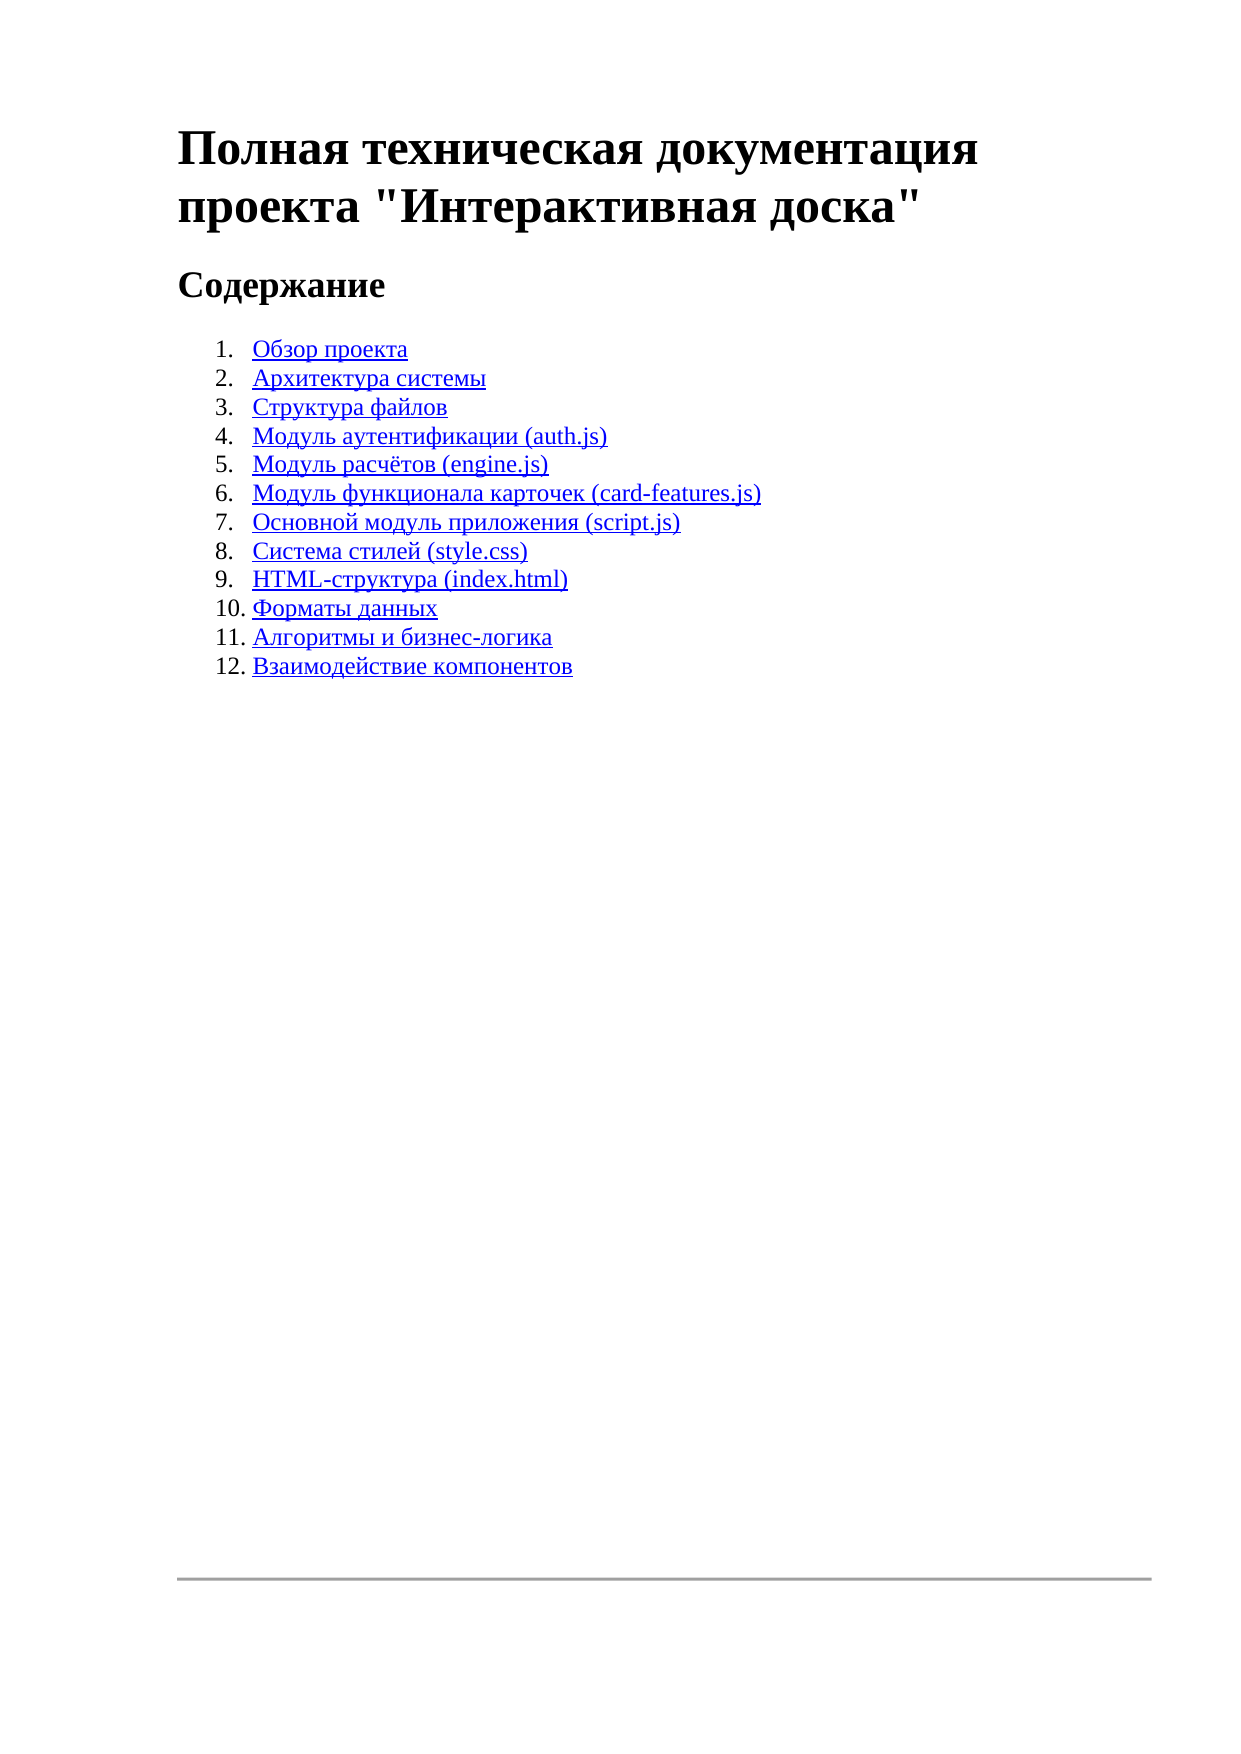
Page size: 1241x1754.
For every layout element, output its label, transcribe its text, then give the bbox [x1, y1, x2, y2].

list HTML-структура (index.html) [215, 564, 1152, 593]
list Модуль расчётов (engine.js) [215, 449, 1152, 478]
list Структура файлов [215, 392, 1152, 421]
list Модуль аутентификации (auth.js) [215, 421, 1152, 449]
list Система стилей (style.css) [215, 536, 1152, 564]
list Модуль функционала карточек (card-features.js) [215, 478, 1152, 507]
list Взаимодействие компонентов [215, 651, 1152, 679]
text Полная техническая документация проекта "Интерактивная доска" [177, 118, 1152, 233]
list Обзор проекта [215, 334, 1152, 363]
list Основной модуль приложения (script.js) [215, 507, 1152, 536]
list Архитектура системы [215, 363, 1152, 392]
list Алгоритмы и бизнес-логика [215, 622, 1152, 651]
text Содержание [177, 262, 1152, 305]
list Форматы данных [215, 593, 1152, 622]
